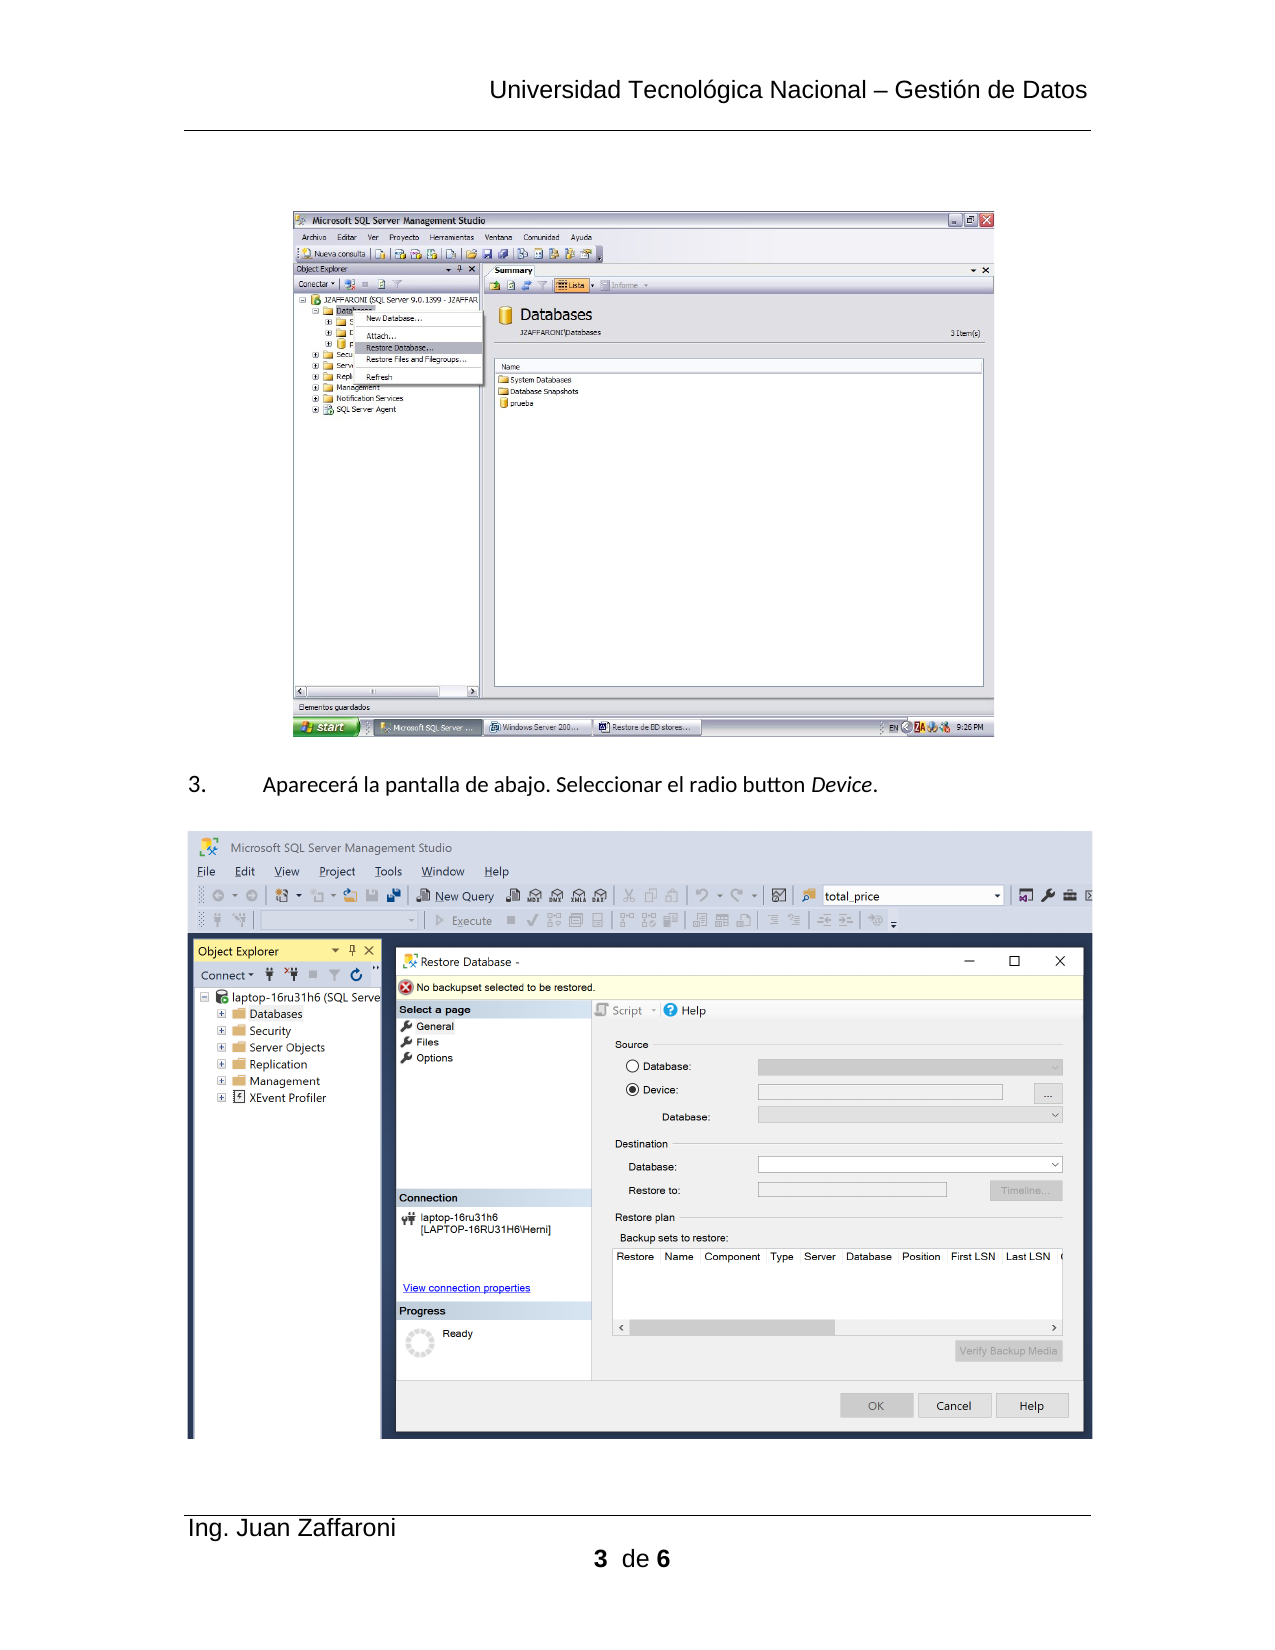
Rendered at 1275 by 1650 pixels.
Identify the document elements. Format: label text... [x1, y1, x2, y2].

picture [293, 211, 995, 737]
list Aparecerá la pantalla de abajo. Seleccionar el radio button Device. [188, 769, 1093, 799]
picture [187, 831, 1093, 1439]
